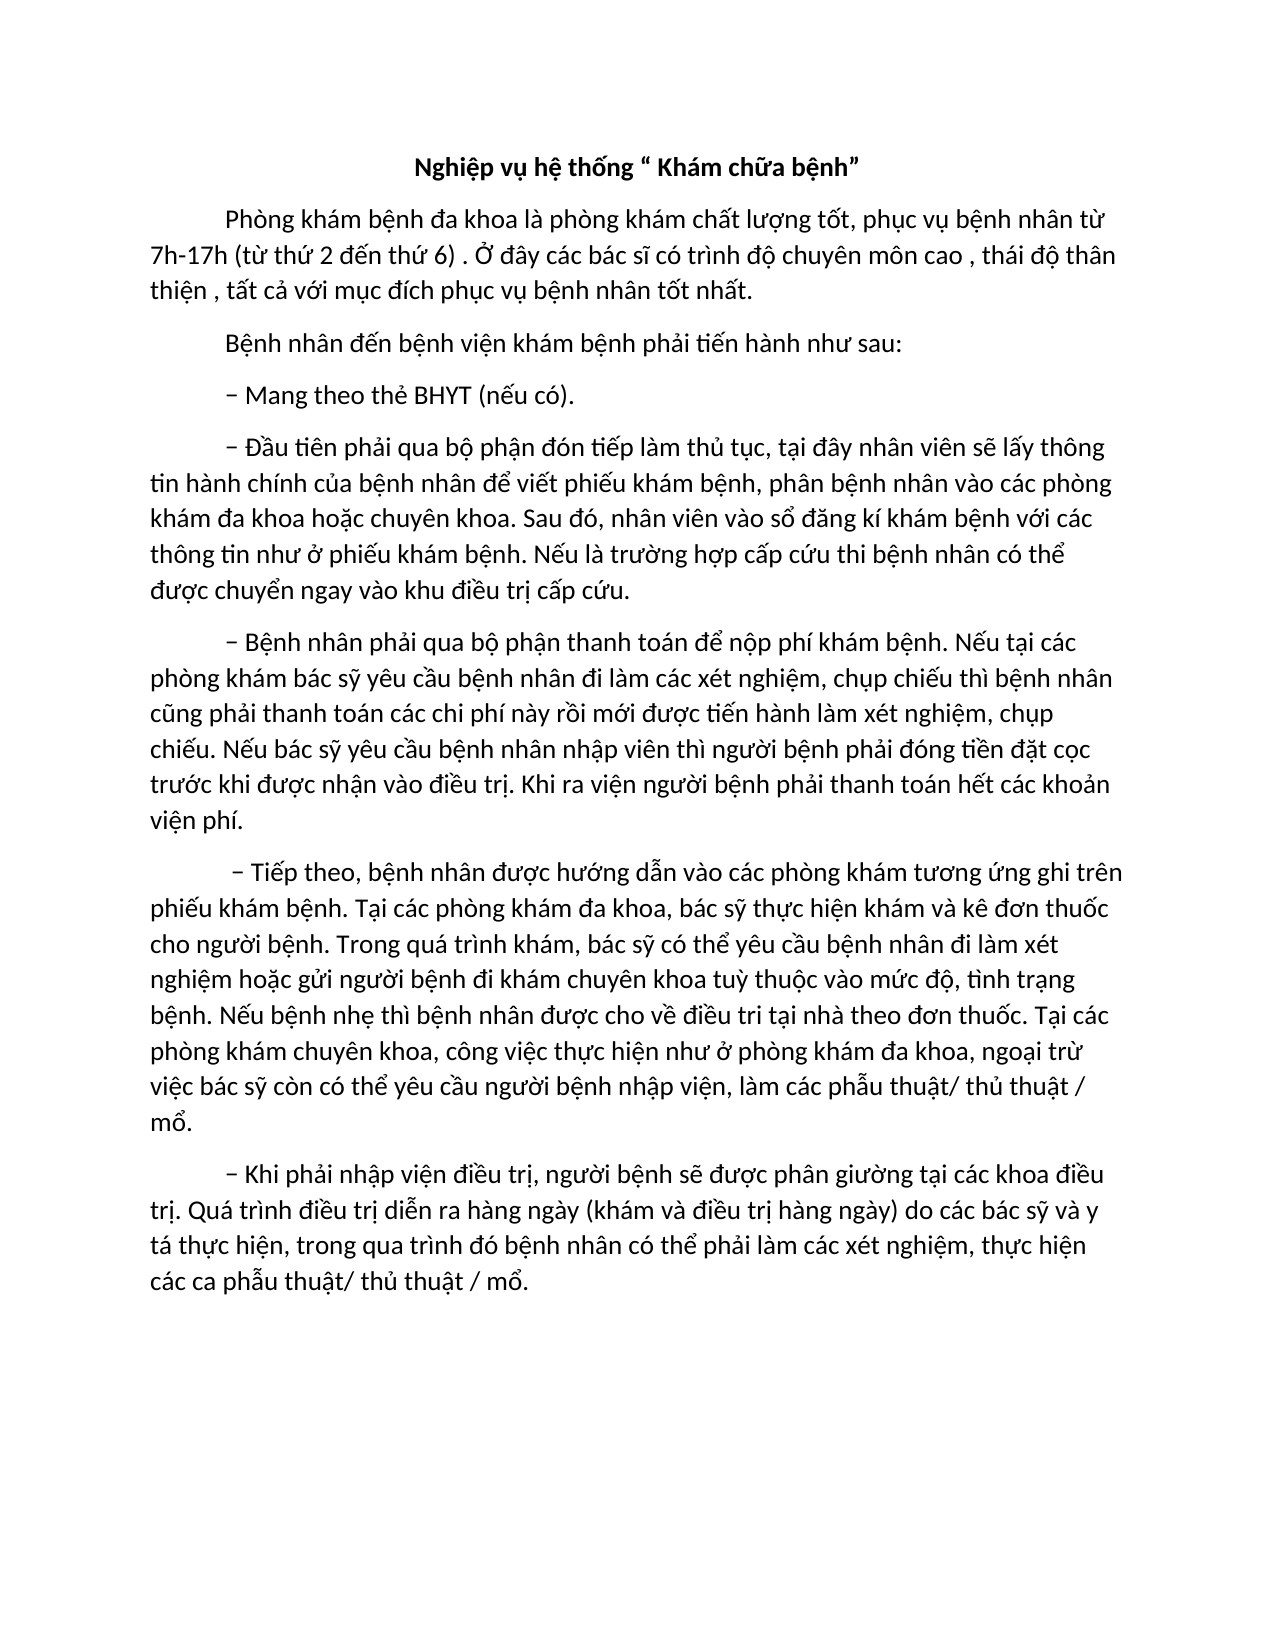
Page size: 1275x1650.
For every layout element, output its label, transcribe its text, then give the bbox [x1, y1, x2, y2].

text Phòng khám bệnh đa khoa là phòng khám chất lượng tốt, phục vụ bệnh nhân từ 7h-17h (từ thứ 2 đến thứ 6) . Ở đây các bác sĩ có trình độ chuyên môn cao , thái độ thân thiện , tất cả với mục đích phục vụ bệnh nhân tốt nhất. [150, 202, 1125, 307]
text Nghiệp vụ hệ thống “ Khám chữa bệnh” [150, 150, 1125, 183]
text − Mang theo thẻ BHYT (nếu có). [150, 378, 1125, 411]
text − Khi phải nhập viện điều trị, người bệnh sẽ được phân giường tại các khoa điều trị. Quá trình điều trị diễn ra hàng ngày (khám và điều trị hàng ngày) do các bác sỹ và y tá thực hiện, trong qua trình đó bệnh nhân có thể phải làm các xét nghiệm, thực hiện các ca phẫu thuật/ thủ thuật / mổ. [150, 1157, 1125, 1297]
text Bệnh nhân đến bệnh viện khám bệnh phải tiến hành như sau: [150, 326, 1125, 359]
text − Tiếp theo, bệnh nhân được hướng dẫn vào các phòng khám tương ứng ghi trên phiếu khám bệnh. Tại các phòng khám đa khoa, bác sỹ thực hiện khám và kê đơn thuốc cho người bệnh. Trong quá trình khám, bác sỹ có thể yêu cầu bệnh nhân đi làm xét nghiệm hoặc gửi người bệnh đi khám chuyên khoa tuỳ thuộc vào mức độ, tình trạng bệnh. Nếu bệnh nhẹ thì bệnh nhân được cho về điều tri tại nhà theo đơn thuốc. Tại các phòng khám chuyên khoa, công việc thực hiện như ở phòng khám đa khoa, ngoại trừ việc bác sỹ còn có thể yêu cầu người bệnh nhập viện, làm các phẫu thuật/ thủ thuật / mổ. [150, 856, 1125, 1138]
text − Bệnh nhân phải qua bộ phận thanh toán để nộp phí khám bệnh. Nếu tại các phòng khám bác sỹ yêu cầu bệnh nhân đi làm các xét nghiệm, chụp chiếu thì bệnh nhân cũng phải thanh toán các chi phí này rồi mới được tiến hành làm xét nghiệm, chụp chiếu. Nếu bác sỹ yêu cầu bệnh nhân nhập viên thì người bệnh phải đóng tiền đặt cọc trước khi được nhận vào điều trị. Khi ra viện người bệnh phải thanh toán hết các khoản viện phí. [150, 625, 1125, 836]
text − Đầu tiên phải qua bộ phận đón tiếp làm thủ tục, tại đây nhân viên sẽ lấy thông tin hành chính của bệnh nhân để viết phiếu khám bệnh, phân bệnh nhân vào các phòng khám đa khoa hoặc chuyên khoa. Sau đó, nhân viên vào sổ đăng kí khám bệnh với các thông tin như ở phiếu khám bệnh. Nếu là trường hợp cấp cứu thi bệnh nhân có thể được chuyển ngay vào khu điều trị cấp cứu. [150, 430, 1125, 606]
